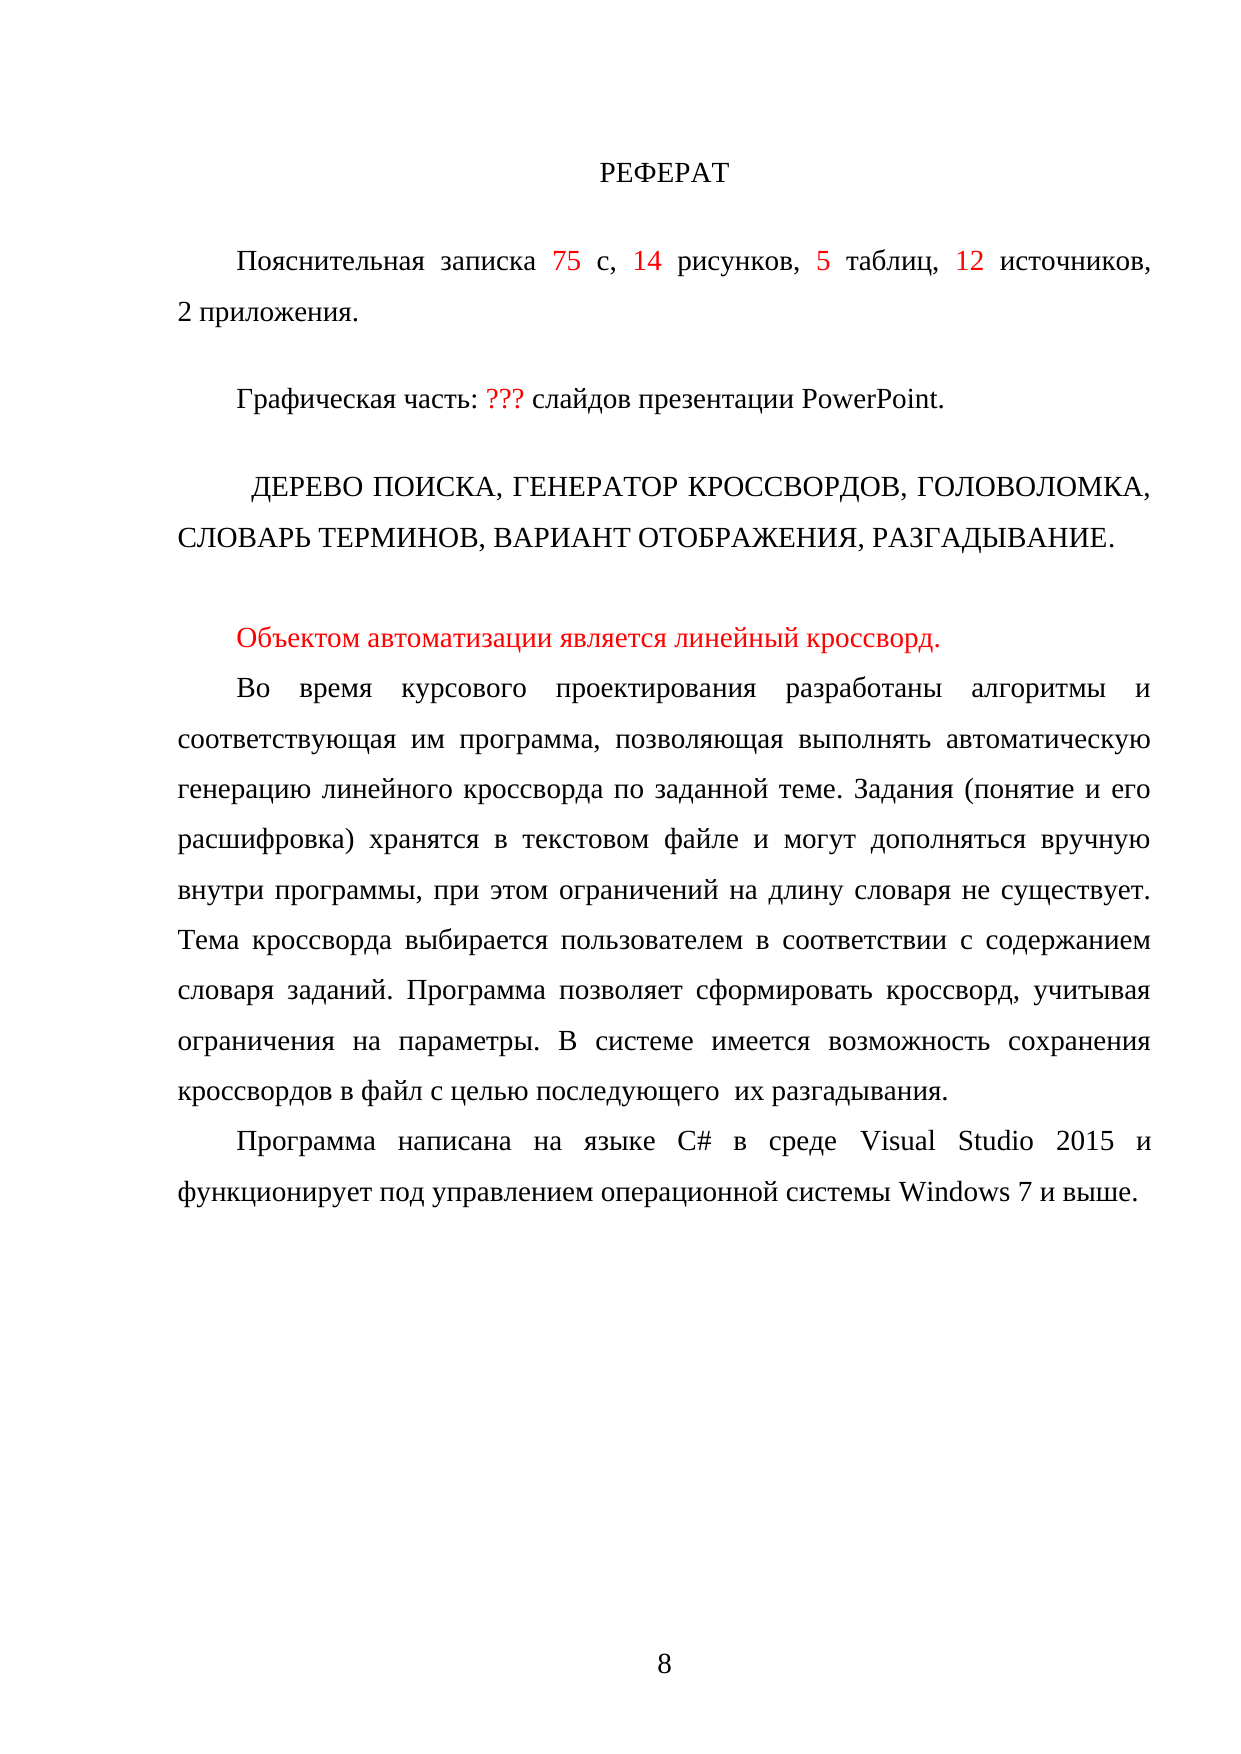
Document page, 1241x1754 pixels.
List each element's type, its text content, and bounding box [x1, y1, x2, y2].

text Графическая часть: ??? слайдов презентации PowerPoint. [177, 382, 1152, 415]
text Пояснительная записка 75 с, 14 рисунков, 5 таблиц, 12 источников, 2 приложения. [177, 243, 1152, 327]
text Объектом автоматизации является линейный кроссворд. [177, 620, 1152, 654]
text Программа написана на языке С# в среде Visual Studio 2015 и функционирует под управлением операционной системы Windows 7 и выше. [177, 1123, 1152, 1207]
text ДЕРЕВО ПОИСКА, ГЕНЕРАТОР КРОССВОРДОВ, ГОЛОВОЛОМКА, СЛОВАРЬ ТЕРМИНОВ, ВАРИАНТ ОТОБРАЖЕНИЯ, РАЗГАДЫВАНИЕ. [177, 469, 1152, 553]
text РЕФЕРАТ [177, 156, 1152, 189]
text Во время курсового проектирования разработаны алгоритмы и соответствующая им программа, позволяющая выполнять автоматическую генерацию линейного кроссворда по заданной теме. Задания (понятие и его расшифровка) хранятся в текстовом файле и могут дополняться вручную внутри программы, при этом ограничений на длину словаря не существует. Тема кроссворда выбирается пользователем в соответствии с содержанием словаря заданий. Программа позволяет сформировать кроссворд, учитывая ограничения на параметры. В системе имеется возможность сохранения кроссвордов в файл с целью последующего их разгадывания. [177, 671, 1152, 1107]
